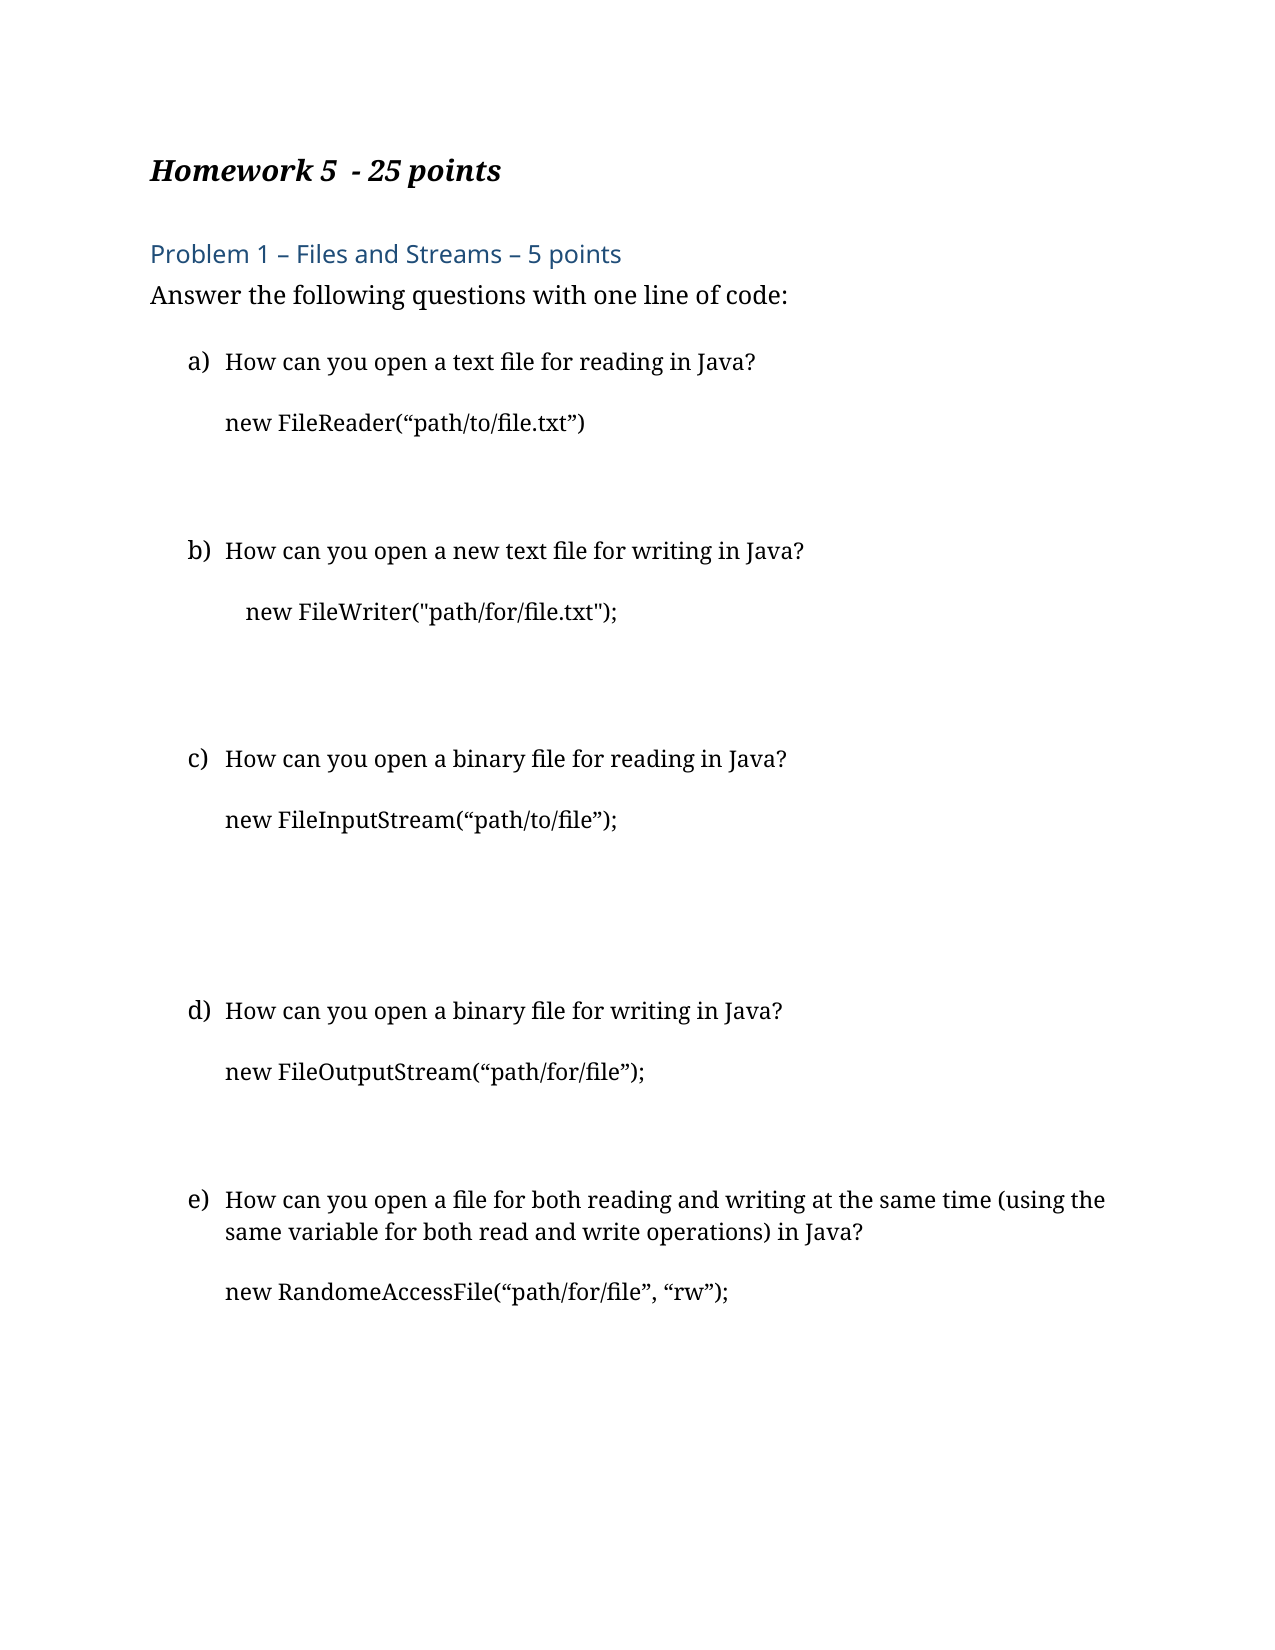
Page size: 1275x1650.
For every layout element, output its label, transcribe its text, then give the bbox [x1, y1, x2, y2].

list How can you open a binary file for reading in Java? [187, 740, 1125, 774]
list How can you open a new text file for writing in Java? [187, 532, 1125, 567]
text new FileInputStream(“path/to/file”); [225, 803, 1125, 835]
text new RandomeAccessFile(“path/for/file”, “rw”); [225, 1276, 1125, 1307]
text new FileWriter("path/for/file.txt"); [150, 596, 1125, 627]
list How can you open a binary file for writing in Java? [187, 992, 1125, 1026]
text new FileOutputStream(“path/for/file”); [225, 1056, 1125, 1087]
list How can you open a file for both reading and writing at the same time (using the same variable for both read and write operations) in Java? [187, 1181, 1125, 1247]
subtitle Answer the following questions with one line of code: [150, 277, 1125, 312]
text new FileReader(“path/to/file.txt”) [187, 407, 1125, 438]
list How can you open a text file for reading in Java? [187, 343, 1125, 377]
subtitle Homework 5 - 25 points [150, 150, 1125, 190]
subtitle Problem 1 – Files and Streams – 5 points [150, 237, 1125, 271]
